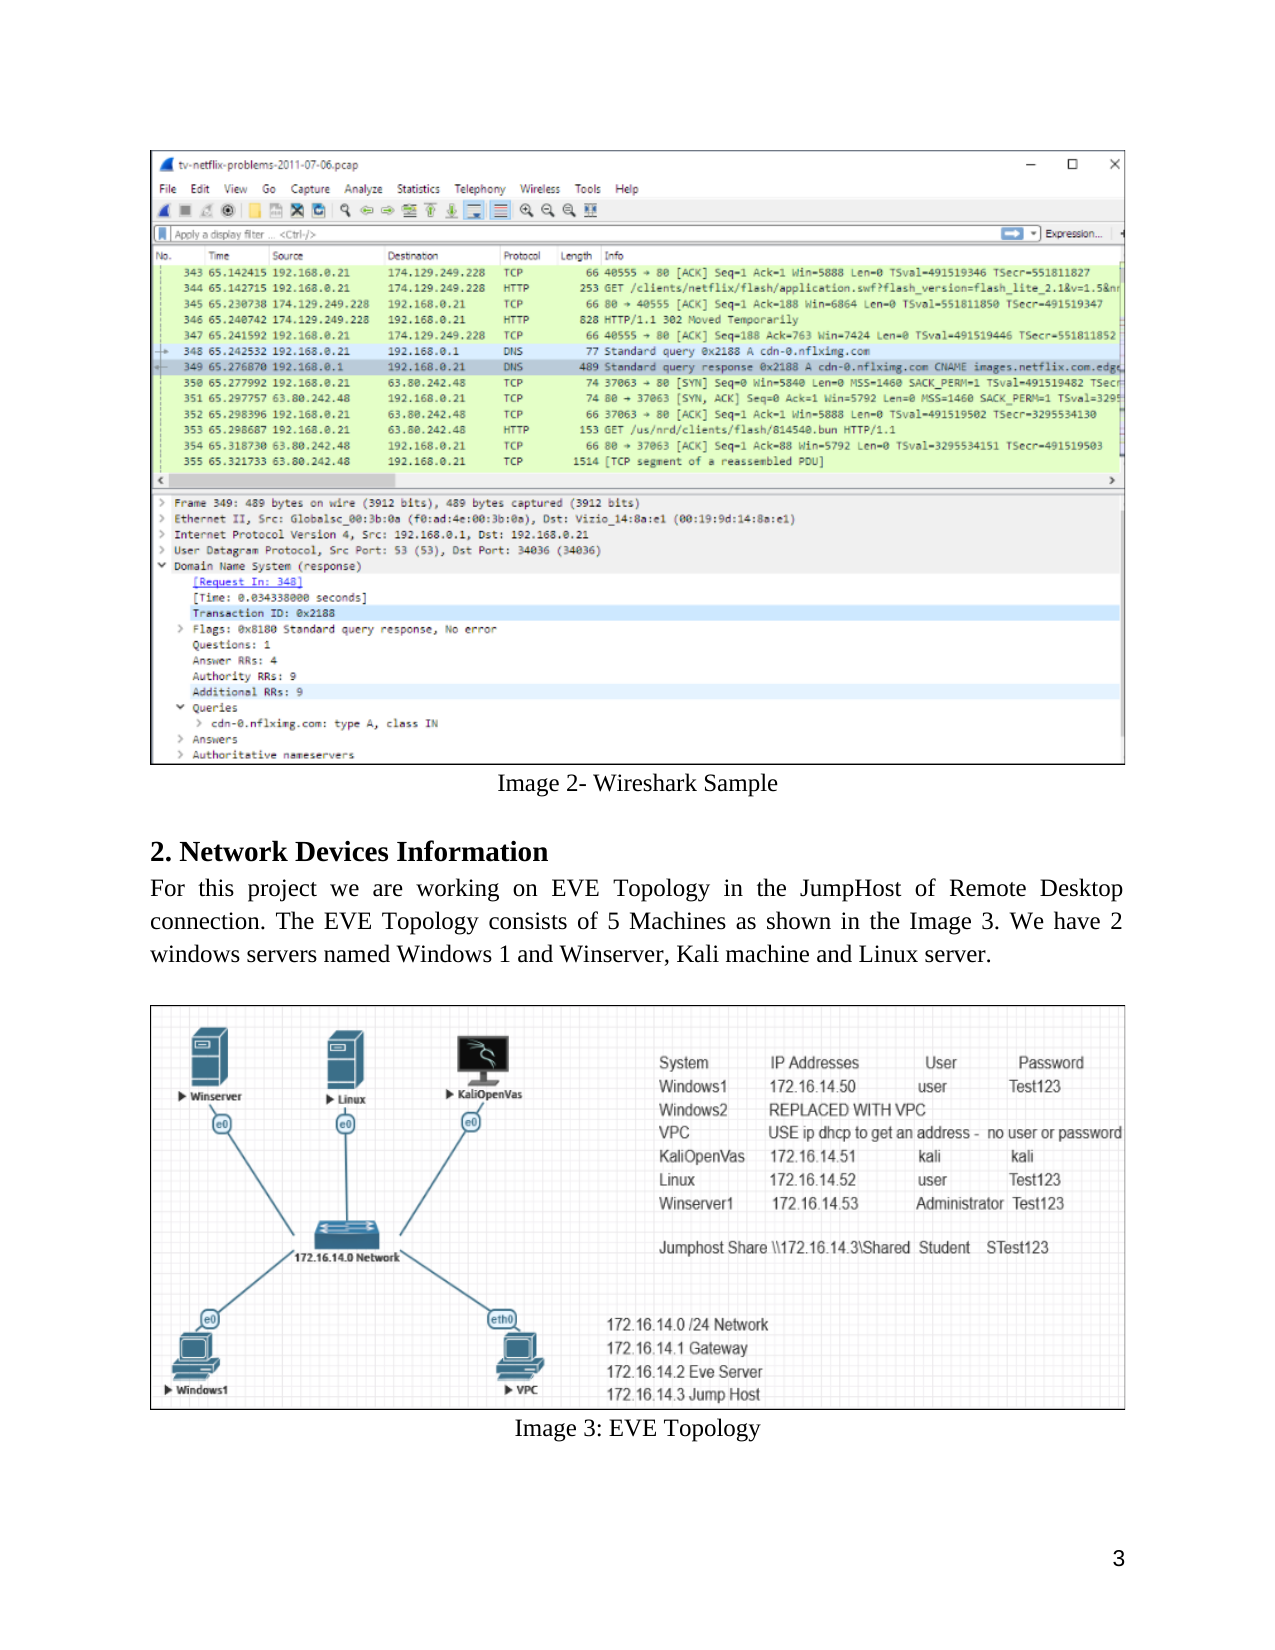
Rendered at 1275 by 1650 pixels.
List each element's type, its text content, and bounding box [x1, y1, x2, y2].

text For this project we are working on EVE Topology in the JumpHost of Remote Desktop connection. The EVE Topology consists of 5 Machines as shown in the Image 3. We have 2 windows servers named Windows 1 and Winserver, Kali machine and Linux server. [150, 873, 1125, 968]
text 2. Network Devices Information [150, 834, 1125, 868]
text Image 3: EVE Topology [150, 1413, 1125, 1442]
picture [150, 150, 1125, 765]
text Image 2- Wireshark Sample [150, 768, 1125, 797]
picture [150, 1005, 1125, 1410]
